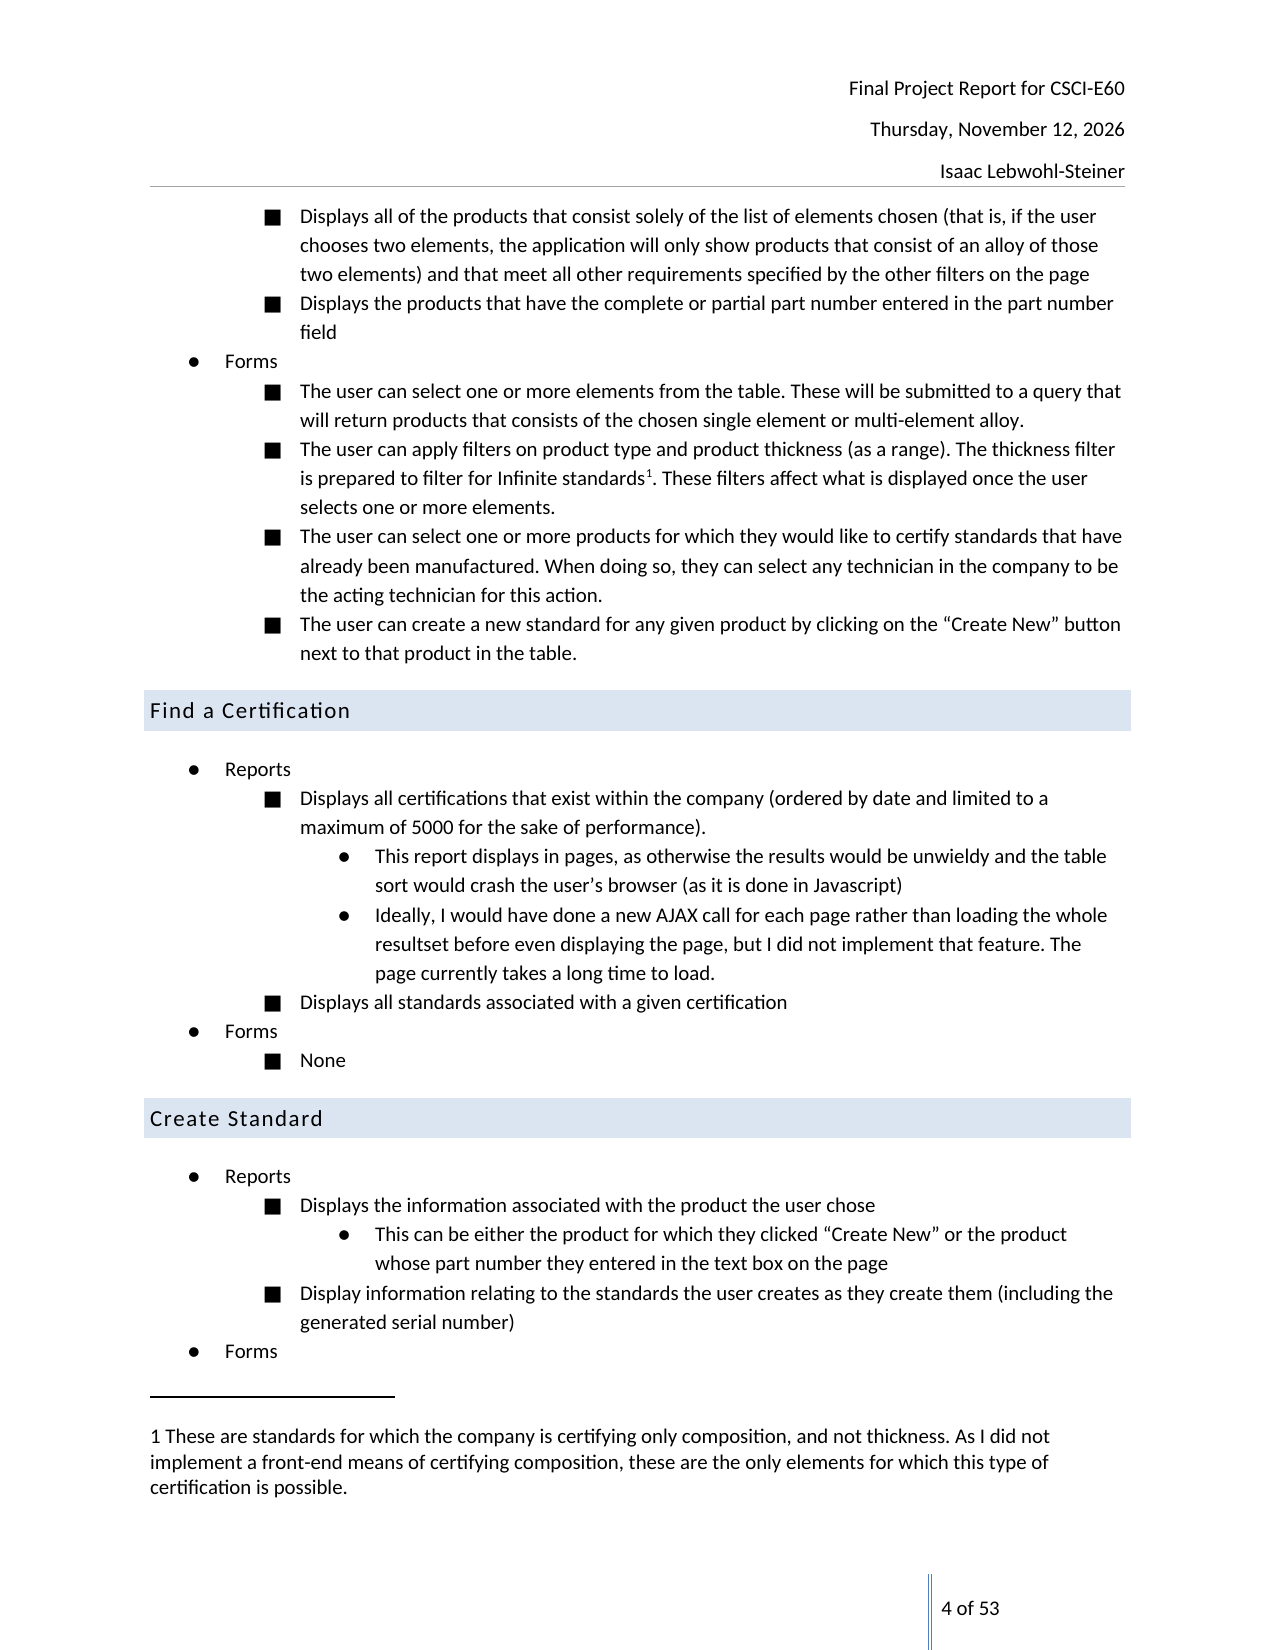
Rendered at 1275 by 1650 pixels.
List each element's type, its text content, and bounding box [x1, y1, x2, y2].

list Forms [150, 349, 1125, 374]
list This can be either the product for which they clicked “Create New” or the product whose part number they entered in the text box on the page [338, 1221, 1125, 1276]
list Displays all of the products that consist solely of the list of elements chosen (that is, if the user chooses two elements, the application will only show products that consist of an alloy of those two elements) and that meet all other requirements specified by the other filters on the page [263, 203, 1125, 287]
list The user can create a new standard for any given product by clicking on the “Create New” button next to that product in the table. [263, 611, 1125, 666]
list Ideally, I would have done a new AJAX call for each page rather than loading the whole resultset before even displaying the page, but I did not implement that feature. The page currently takes a long time to load. [338, 902, 1125, 986]
list Forms [150, 1338, 1125, 1363]
list Displays the products that have the complete or partial part number entered in the part number field [263, 290, 1125, 345]
list Reports [150, 756, 1125, 781]
subtitle Create Standard [150, 1104, 1125, 1132]
list Displays all standards associated with a given certification [263, 989, 1125, 1015]
list This report displays in pages, as otherwise the results would be unwieldy and the table sort would crash the user’s browser (as it is done in Javascript) [338, 843, 1125, 898]
list The user can select one or more products for which they would like to certify standards that have already been manufactured. When doing so, they can select any technician in the company to be the acting technician for this action. [263, 524, 1125, 607]
subtitle Find a Certification [150, 697, 1125, 725]
list Displays the information associated with the product the user chose [263, 1192, 1125, 1218]
list Display information relating to the standards the user creates as they create them (including the generated serial number) [263, 1280, 1125, 1334]
list None [263, 1048, 1125, 1073]
list The user can apply filters on product type and product thickness (as a range). The thickness filter is prepared to filter for Infinite standards. These filters affect what is displayed once the user selects one or more elements. [263, 436, 1125, 520]
list The user can select one or more elements from the table. These will be submitted to a query that will return products that consists of the chosen single element or multi-element alloy. [263, 378, 1125, 432]
list Reports [150, 1163, 1125, 1188]
list Forms [150, 1018, 1125, 1044]
list Displays all certifications that exist within the company (ordered by date and limited to a maximum of 5000 for the sake of performance). [263, 785, 1125, 840]
